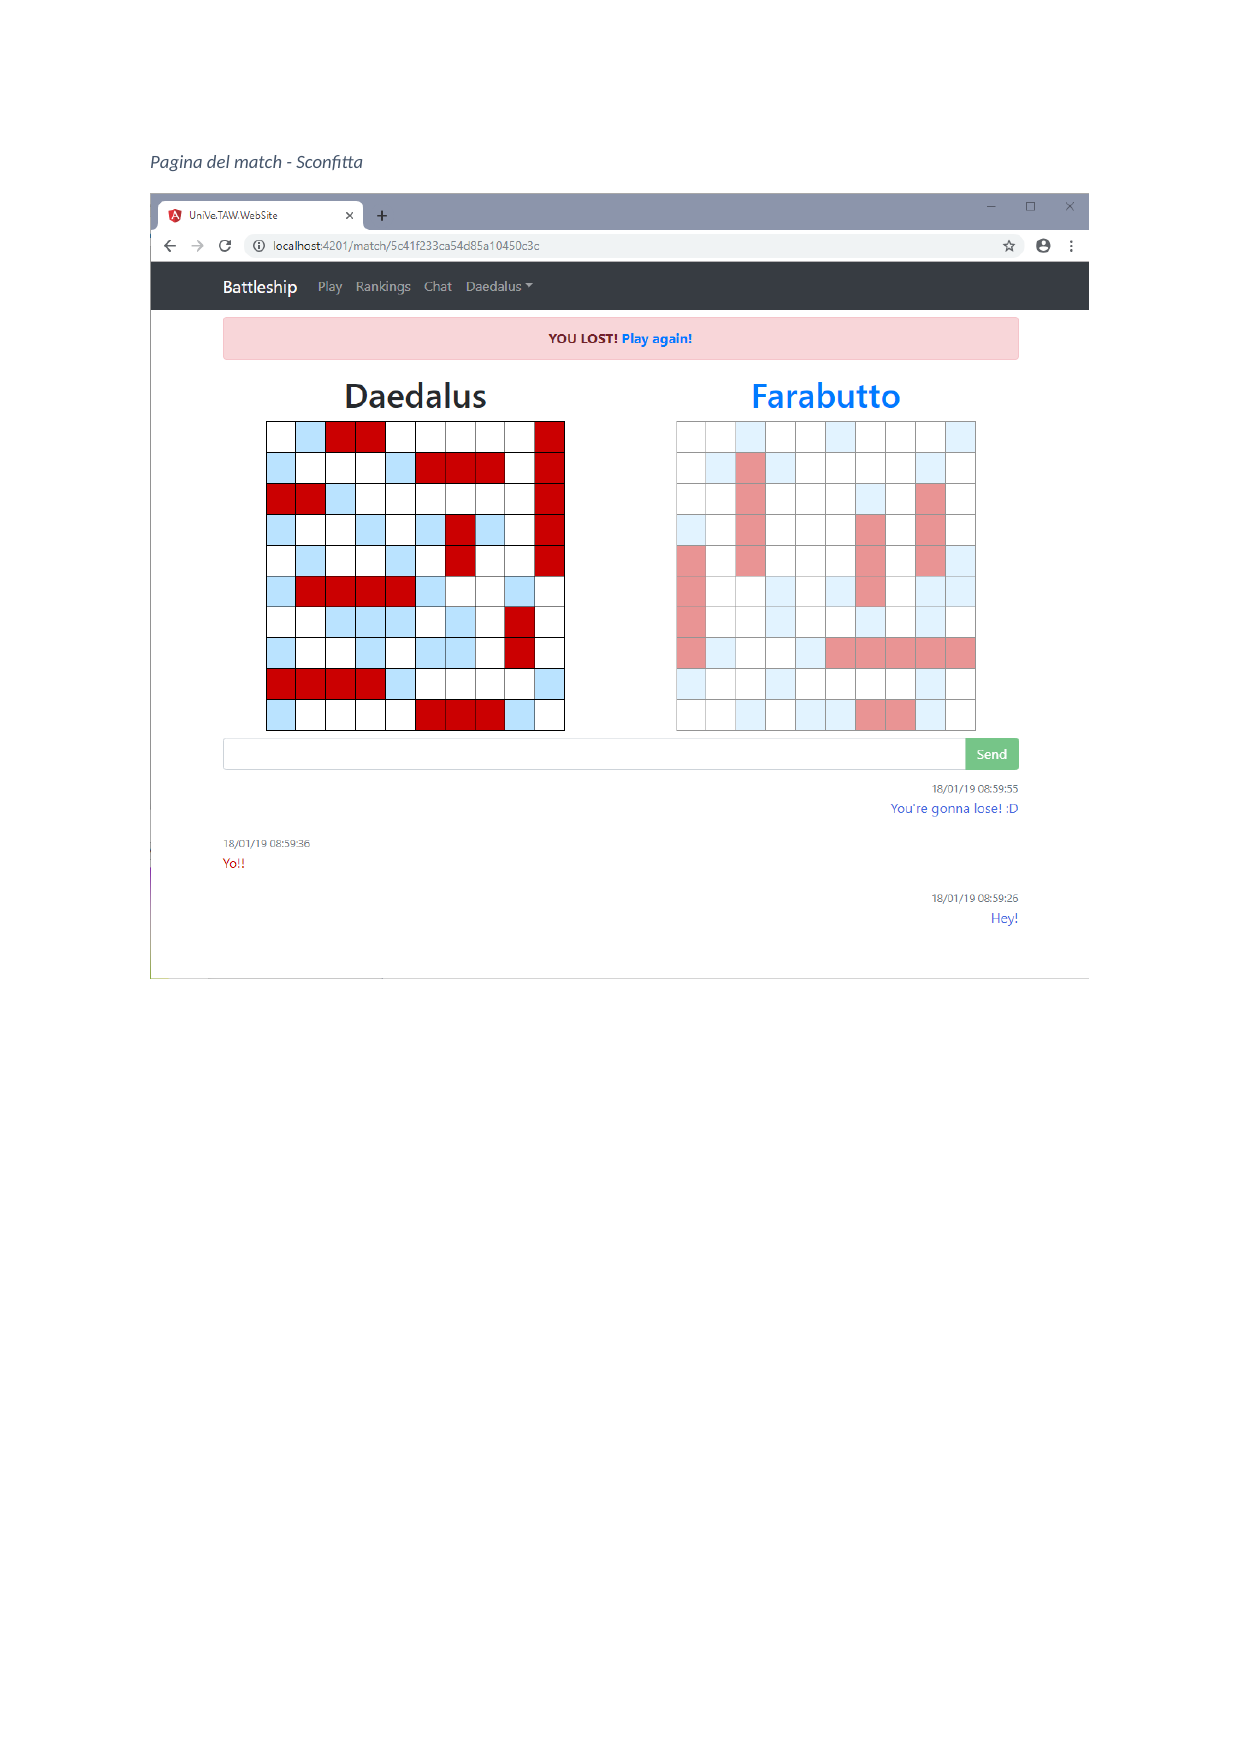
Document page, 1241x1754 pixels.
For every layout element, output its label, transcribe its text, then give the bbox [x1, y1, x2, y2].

picture [150, 193, 1089, 979]
text Pagina del match - Sconfitta [150, 150, 1090, 173]
